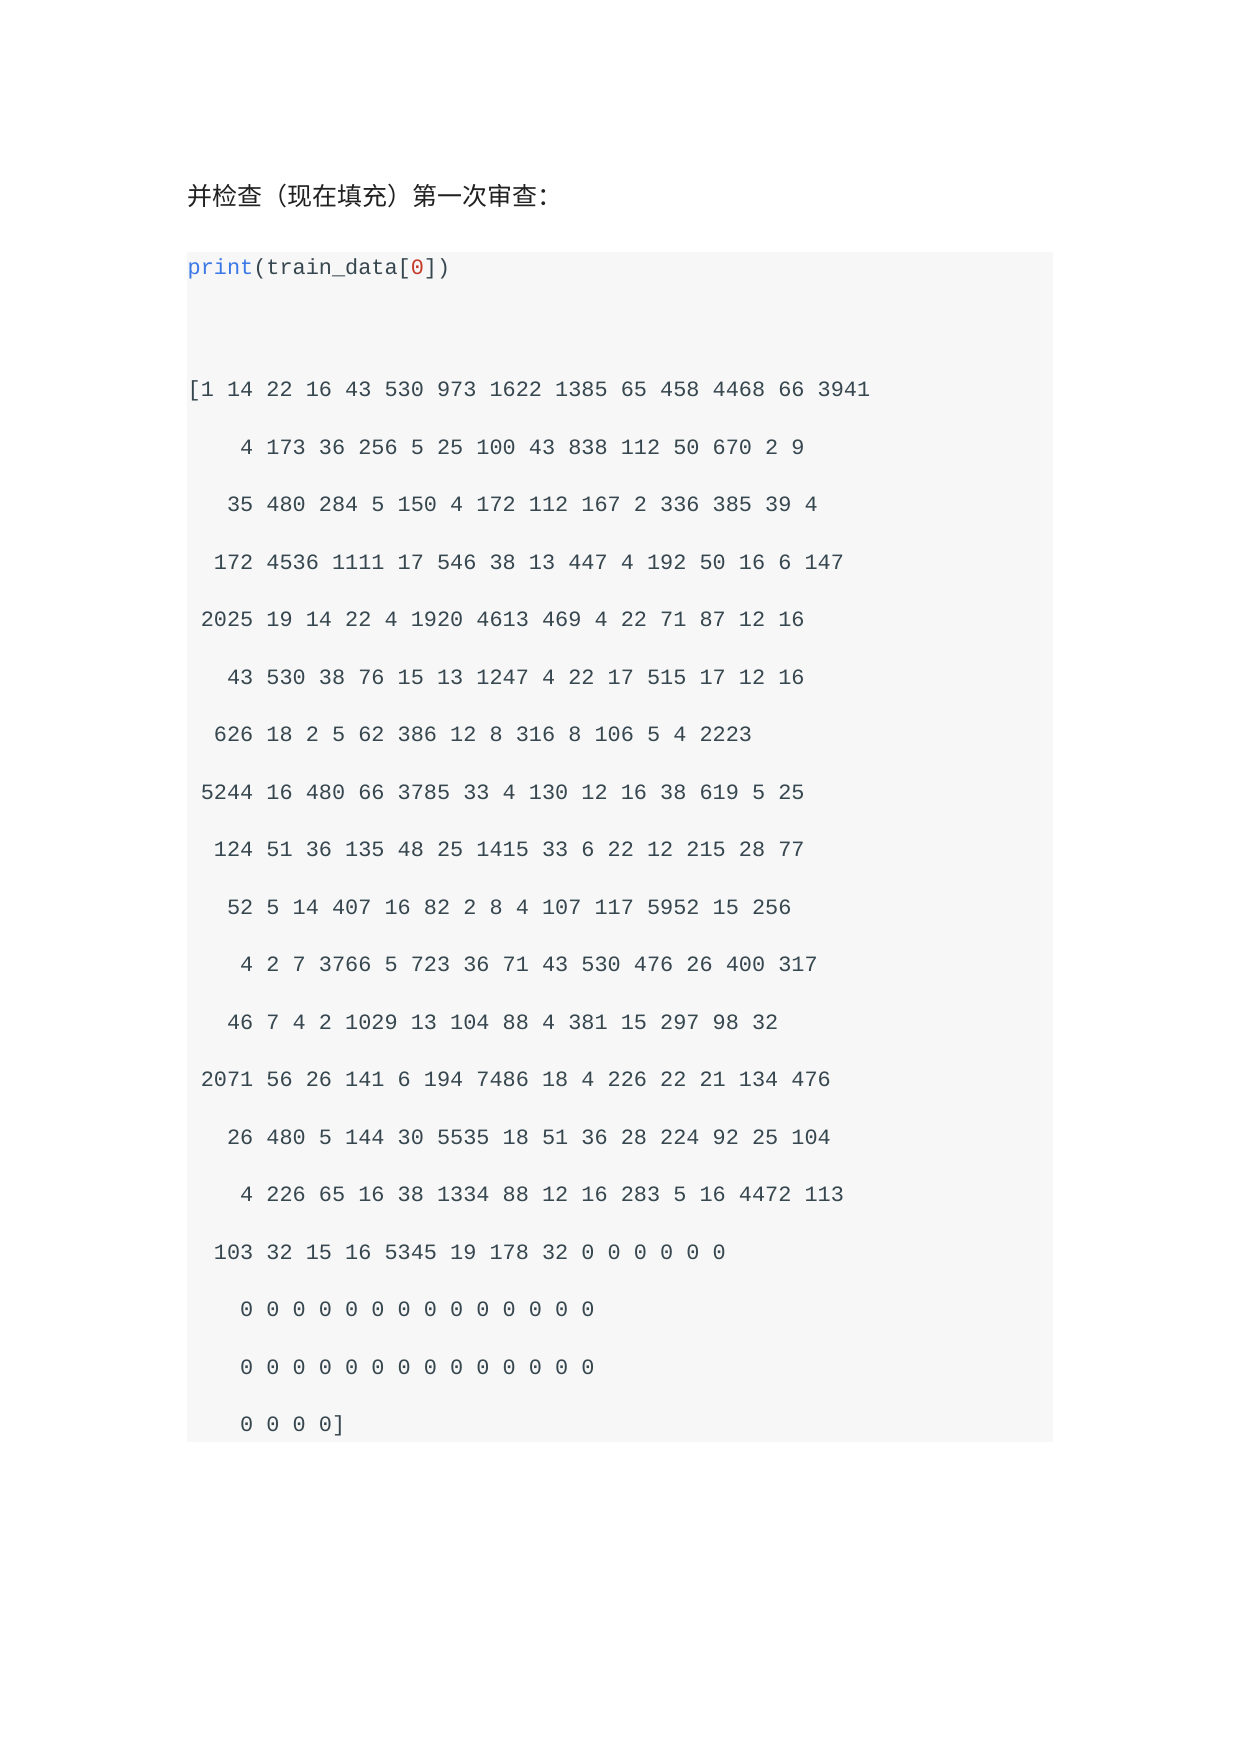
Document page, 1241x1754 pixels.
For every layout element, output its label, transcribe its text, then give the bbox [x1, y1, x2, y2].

text 并检查（现在填充）第一次审查： [187, 162, 1053, 227]
text 46 7 4 2 1029 13 104 88 4 381 15 297 98 32 [187, 1007, 1053, 1039]
text 103 32 15 16 5345 19 178 32 0 0 0 0 0 0 [187, 1237, 1053, 1269]
text 4 2 7 3766 5 723 36 71 43 530 476 26 400 317 [187, 949, 1053, 982]
text 5244 16 480 66 3785 33 4 130 12 16 38 619 5 25 [187, 777, 1053, 809]
text 626 18 2 5 62 386 12 8 316 8 106 5 4 2223 [187, 719, 1053, 752]
text 4 226 65 16 38 1334 88 12 16 283 5 16 4472 113 [187, 1179, 1053, 1212]
text 0 0 0 0] [187, 1409, 1053, 1442]
text 172 4536 1111 17 546 38 13 447 4 192 50 16 6 147 [187, 547, 1053, 579]
text 26 480 5 144 30 5535 18 51 36 28 224 92 25 104 [187, 1122, 1053, 1154]
text 43 530 38 76 15 13 1247 4 22 17 515 17 12 16 [187, 662, 1053, 694]
text 0 0 0 0 0 0 0 0 0 0 0 0 0 0 [187, 1352, 1053, 1384]
text 52 5 14 407 16 82 2 8 4 107 117 5952 15 256 [187, 892, 1053, 924]
text 0 0 0 0 0 0 0 0 0 0 0 0 0 0 [187, 1294, 1053, 1327]
text [1 14 22 16 43 530 973 1622 1385 65 458 4468 66 3941 [187, 374, 1053, 407]
text 2071 56 26 141 6 194 7486 18 4 226 22 21 134 476 [187, 1064, 1053, 1097]
text 2025 19 14 22 4 1920 4613 469 4 22 71 87 12 16 [187, 604, 1053, 637]
text 4 173 36 256 5 25 100 43 838 112 50 670 2 9 [187, 432, 1053, 464]
text 124 51 36 135 48 25 1415 33 6 22 12 215 28 77 [187, 834, 1053, 867]
text print(train_data[0]) [187, 252, 1053, 349]
text 35 480 284 5 150 4 172 112 167 2 336 385 39 4 [187, 489, 1053, 522]
